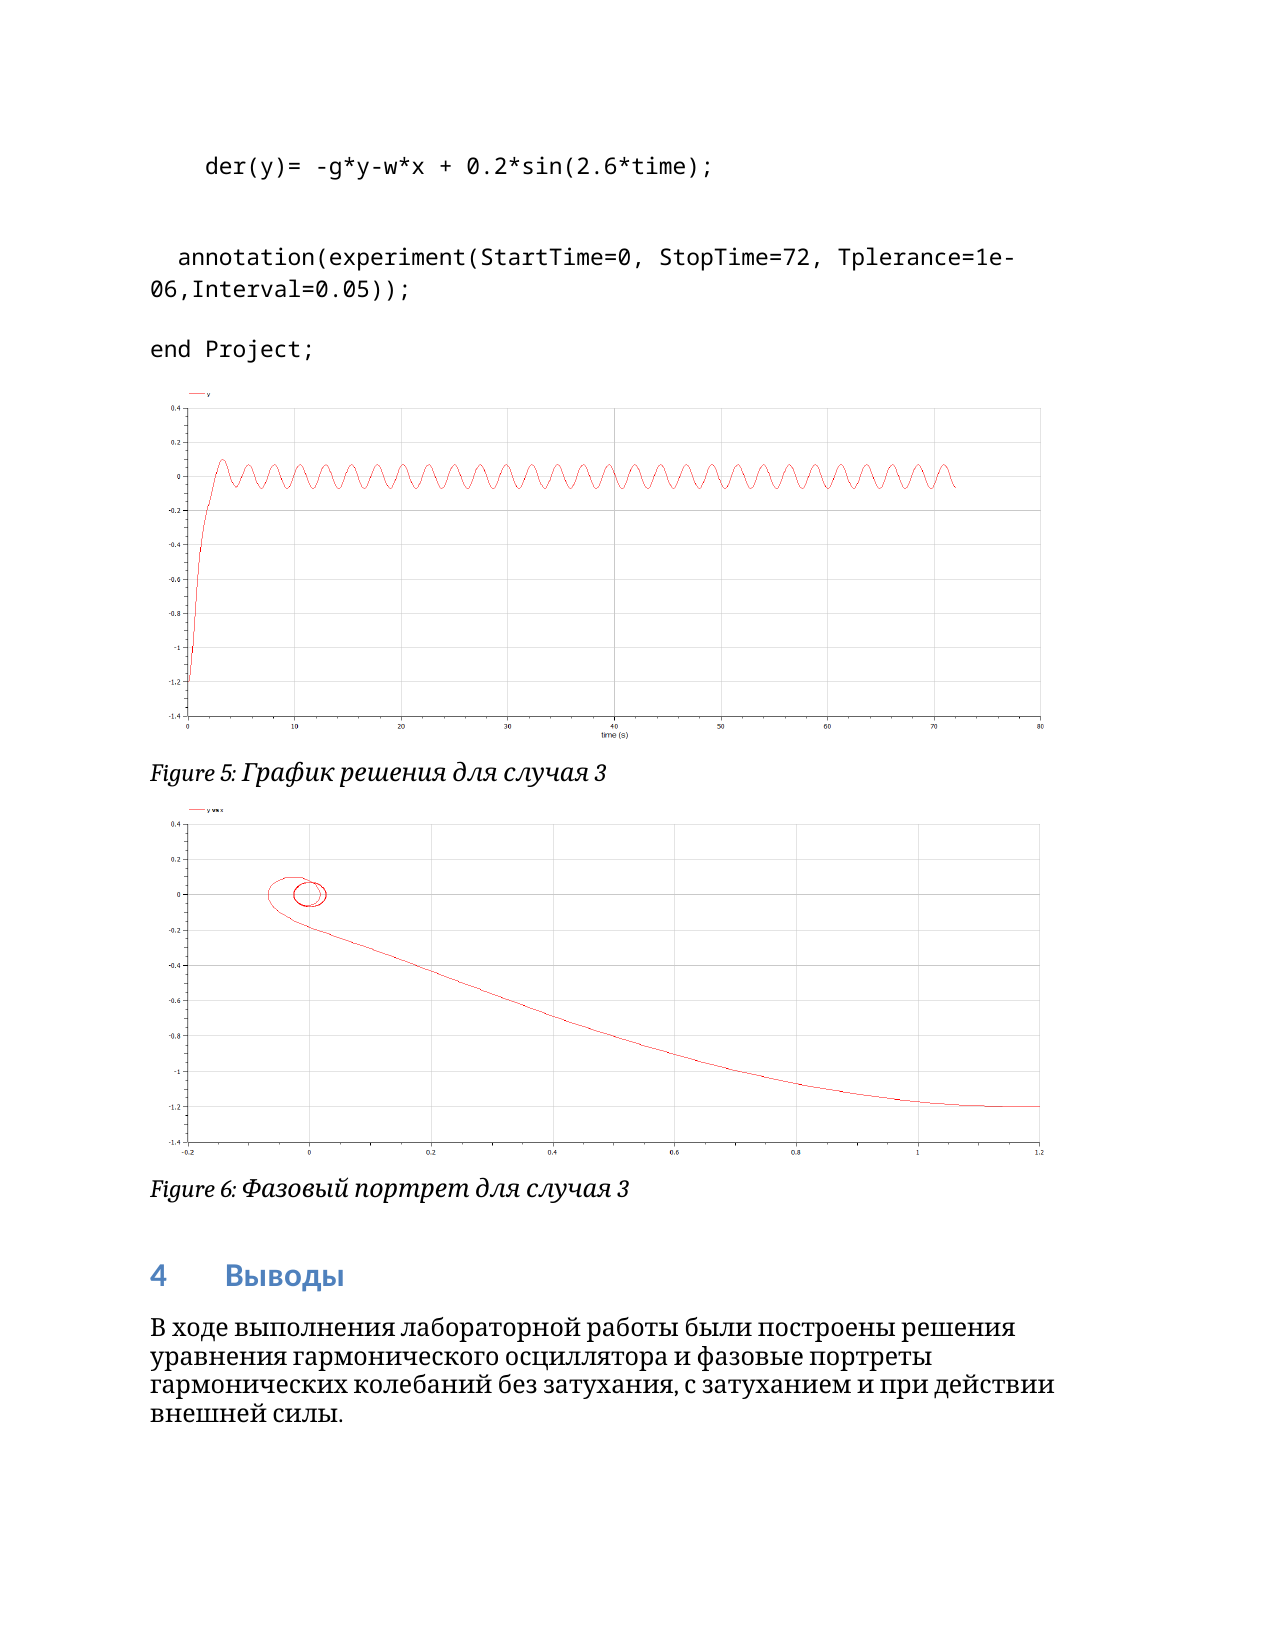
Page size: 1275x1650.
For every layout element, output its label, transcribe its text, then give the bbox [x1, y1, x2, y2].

picture [168, 800, 1044, 1155]
text В ходе выполнения лабораторной работы были построены решения уравнения гармонического осциллятора и фазовые портреты гармонических колебаний без затухания, с затуханием и при действии внешней силы. [150, 1314, 1125, 1429]
text Figure 6: Фазовый портрет для случая 3 [150, 1175, 1125, 1204]
picture [168, 384, 1044, 739]
subtitle 4 Выводы [150, 1254, 1125, 1295]
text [150, 150, 1125, 364]
text Figure 5: График решения для случая 3 [150, 759, 1125, 788]
